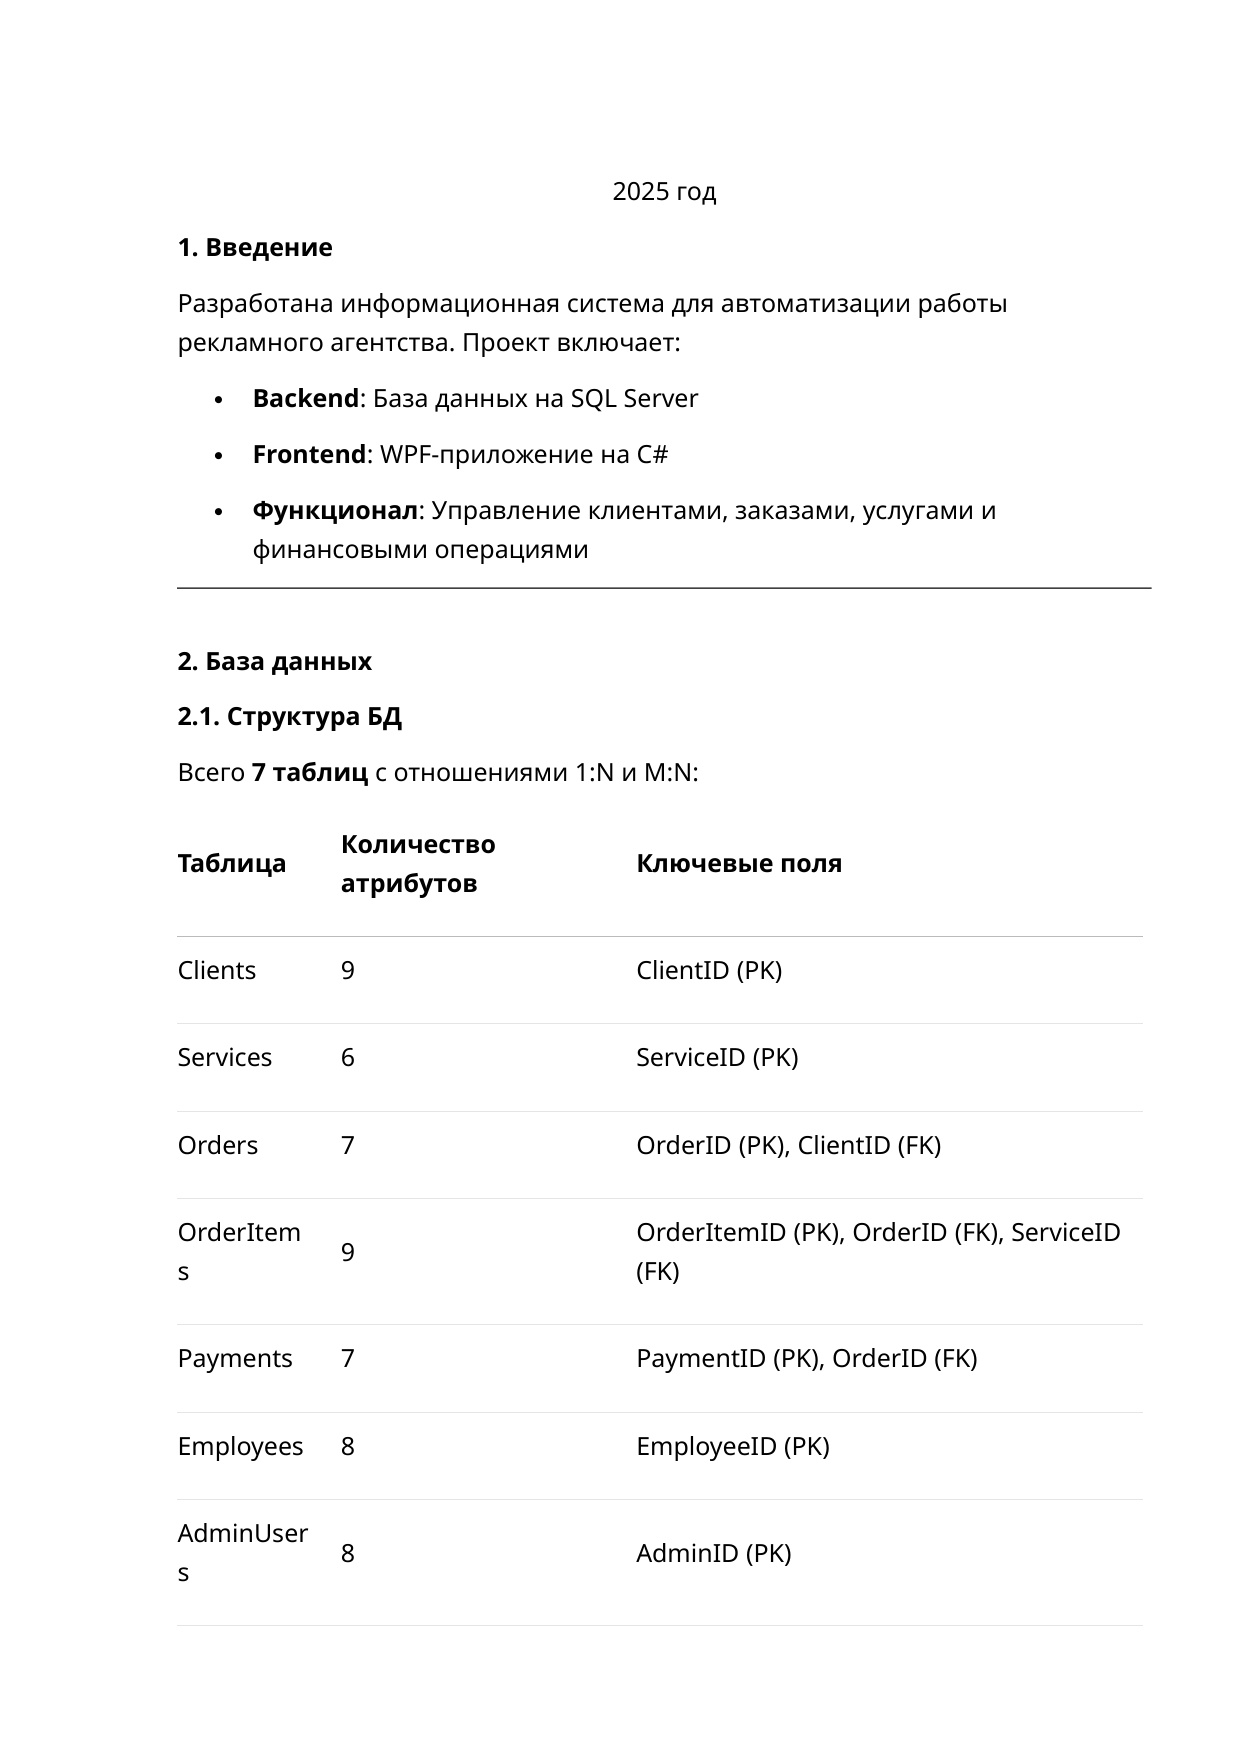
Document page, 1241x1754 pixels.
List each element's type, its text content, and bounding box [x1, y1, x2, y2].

table_cell EmployeeID (PK) [620, 1413, 1142, 1499]
text 2025 год [177, 174, 1152, 208]
table_cell ClientID (PK) [620, 937, 1142, 1023]
text Всего 7 таблиц с отношениями 1:N и M:N: [177, 755, 1152, 789]
text 1. Введение [177, 230, 1152, 264]
table_cell Orders [177, 1112, 325, 1198]
table_cell Clients [177, 937, 325, 1023]
text Разработана информационная система для автоматизации работы рекламного агентства. Проект включает: [177, 286, 1152, 359]
table_cell AdminUsers [177, 1500, 325, 1625]
table_cell 8 [325, 1413, 620, 1499]
list Backend: База данных на SQL Server [215, 381, 1152, 415]
text 2.1. Структура БД [177, 699, 1152, 733]
table_cell PaymentID (PK), OrderID (FK) [620, 1325, 1142, 1412]
table_cell ServiceID (PK) [620, 1024, 1142, 1111]
table_cell 7 [325, 1112, 620, 1198]
table_header Таблица [177, 811, 325, 936]
table_cell AdminID (PK) [620, 1500, 1142, 1625]
table_cell Employees [177, 1413, 325, 1499]
table_cell OrderItemID (PK), OrderID (FK), ServiceID (FK) [620, 1199, 1142, 1324]
list Функционал: Управление клиентами, заказами, услугами и финансовыми операциями [215, 492, 1152, 566]
table_cell 6 [325, 1024, 620, 1111]
text 2. База данных [177, 643, 1152, 677]
table_header Количество атрибутов [325, 811, 620, 936]
table_cell 9 [325, 1199, 620, 1324]
table_cell 7 [325, 1325, 620, 1412]
table_cell Payments [177, 1325, 325, 1412]
table_cell OrderItems [177, 1199, 325, 1324]
table_cell 9 [325, 937, 620, 1023]
table_cell OrderID (PK), ClientID (FK) [620, 1112, 1142, 1198]
table_header Ключевые поля [620, 811, 1142, 936]
table_cell Services [177, 1024, 325, 1111]
table_cell 8 [325, 1500, 620, 1625]
list Frontend: WPF-приложение на C# [215, 436, 1152, 471]
